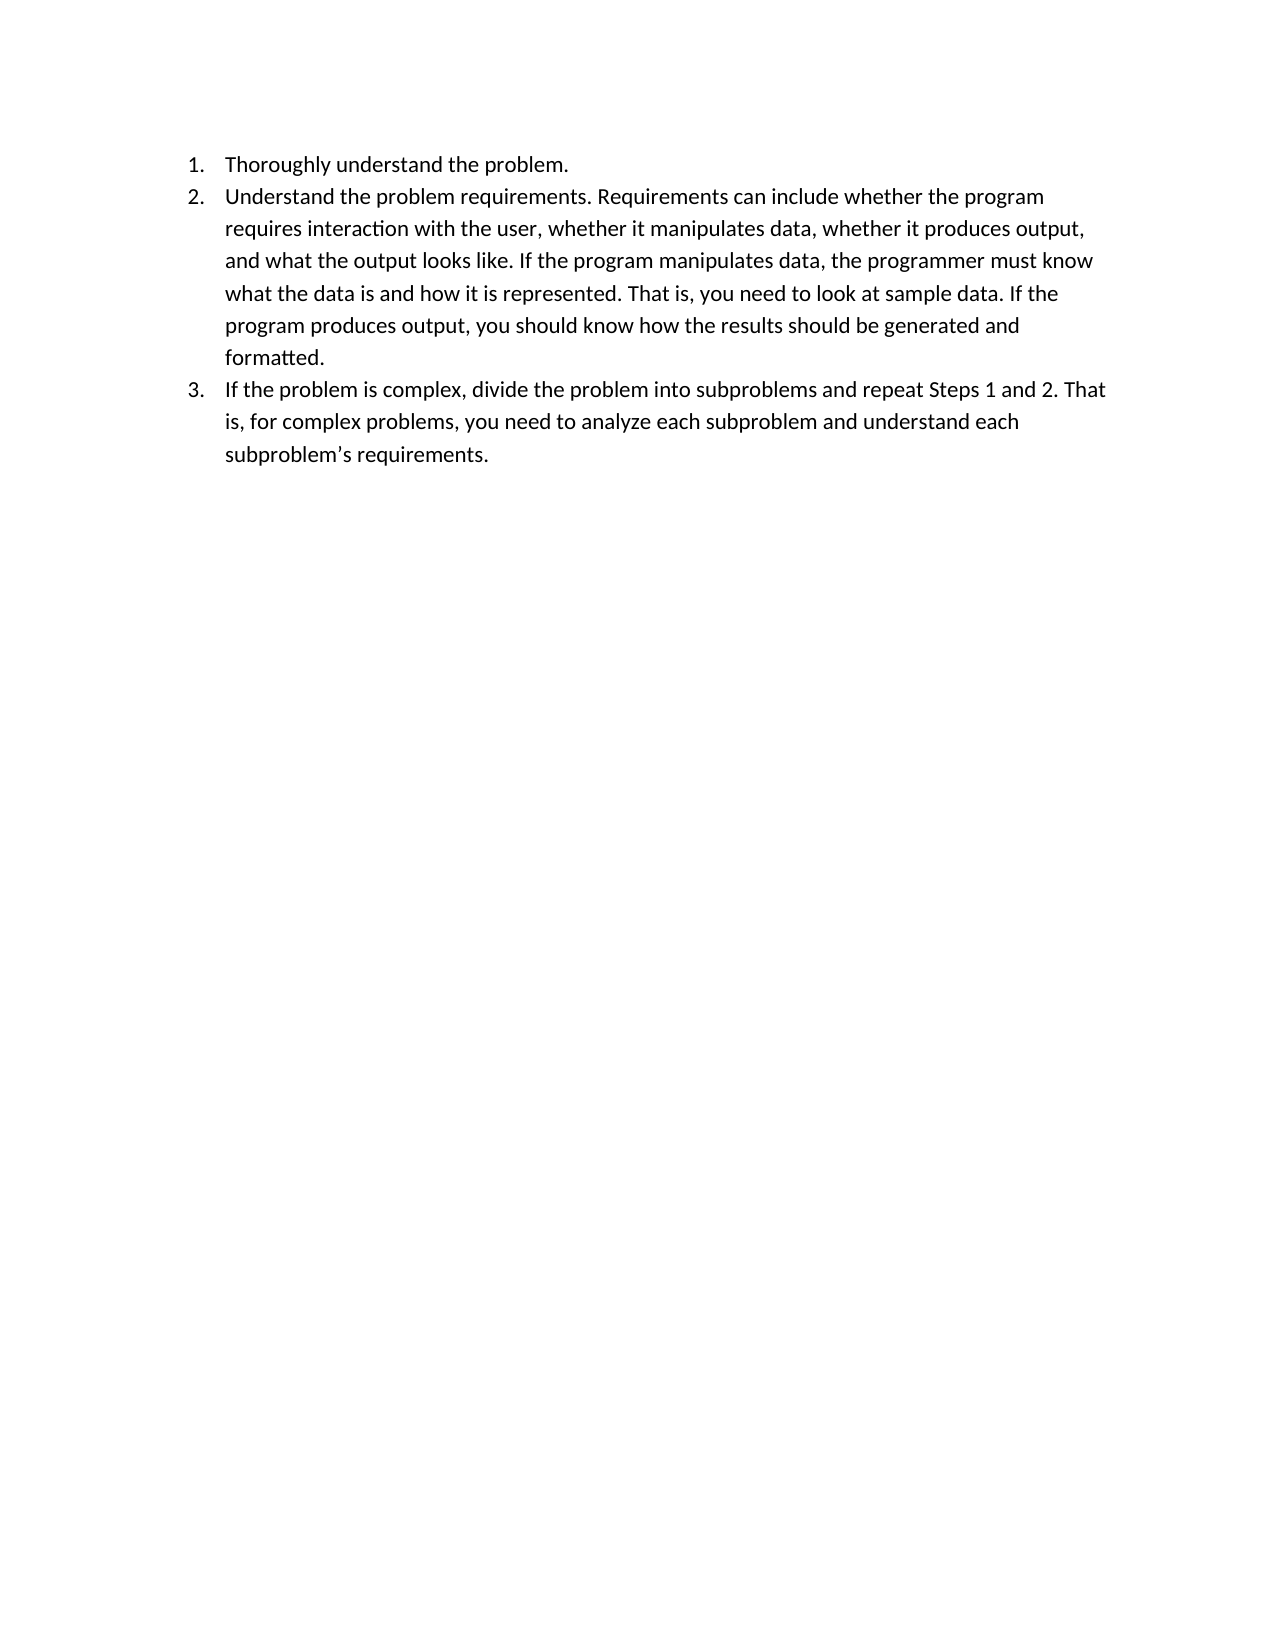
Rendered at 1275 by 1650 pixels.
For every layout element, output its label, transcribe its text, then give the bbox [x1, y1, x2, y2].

list Understand the problem requirements. Requirements can include whether the program requires interaction with the user, whether it manipulates data, whether it produces output, and what the output looks like. If the program manipulates data, the programmer must know what the data is and how it is represented. That is, you need to look at sample data. If the program produces output, you should know how the results should be generated and formatted. [187, 182, 1125, 371]
list Thoroughly understand the problem. [187, 150, 1125, 178]
list If the problem is complex, divide the problem into subproblems and repeat Steps 1 and 2. That is, for complex problems, you need to analyze each subproblem and understand each subproblem’s requirements. [187, 375, 1125, 468]
